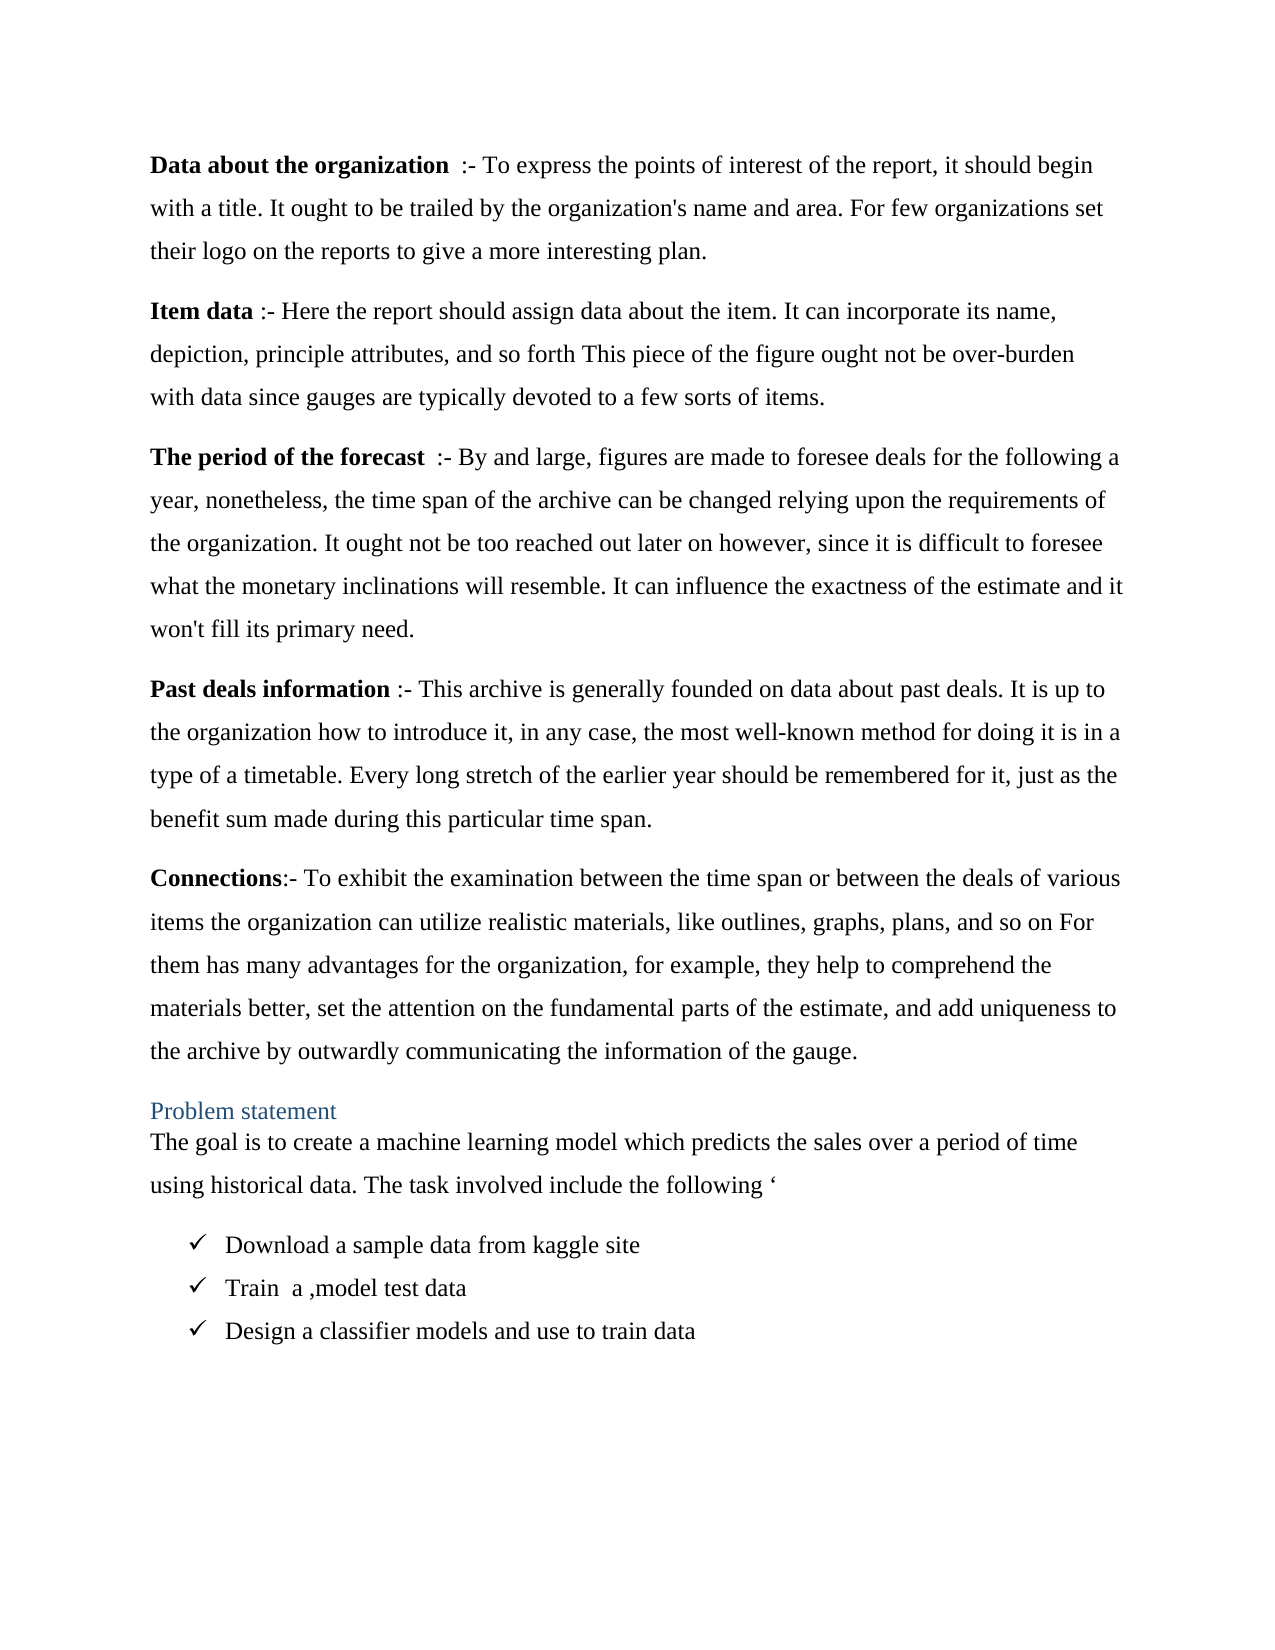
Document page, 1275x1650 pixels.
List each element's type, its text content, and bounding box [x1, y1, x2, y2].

subtitle Problem statement [150, 1096, 1125, 1124]
text Connections:- To exhibit the examination between the time span or between the deals of various items the organization can utilize realistic materials, like outlines, graphs, plans, and so on For them has many advantages for the organization, for example, they help to comprehend the materials better, set the attention on the fundamental parts of the estimate, and add uniqueness to the archive by outwardly communicating the information of the gauge. [150, 863, 1125, 1065]
text Item data :- Here the report should assign data about the item. It can incorporate its name, depiction, principle attributes, and so forth This piece of the figure ought not be over-burden with data since gauges are typically devoted to a few sorts of items. [150, 296, 1125, 411]
text The goal is to create a machine learning model which predicts the sales over a period of time using historical data. The task involved include the following ‘ [150, 1127, 1125, 1199]
list Download a sample data from kaggle site [187, 1230, 1125, 1258]
text The period of the forecast :- By and large, figures are made to foresee deals for the following a year, nonetheless, the time span of the archive can be changed relying upon the requirements of the organization. It ought not be too reached out later on however, since it is difficult to foresee what the monetary inclinations will resemble. It can influence the exactness of the estimate and it won't fill its primary need. [150, 442, 1125, 643]
list Train a ,model test data [187, 1273, 1125, 1302]
text Past deals information :- This archive is generally founded on data about past deals. It is up to the organization how to introduce it, in any case, the most well-known method for doing it is in a type of a timetable. Every long stretch of the earlier year should be remembered for it, just as the benefit sum made during this particular time span. [150, 674, 1125, 832]
list Design a classifier models and use to train data [187, 1316, 1125, 1345]
text Data about the organization :- To express the points of interest of the report, it should begin with a title. It ought to be trailed by the organization's name and area. For few organizations set their logo on the reports to give a more interesting plan. [150, 150, 1125, 265]
